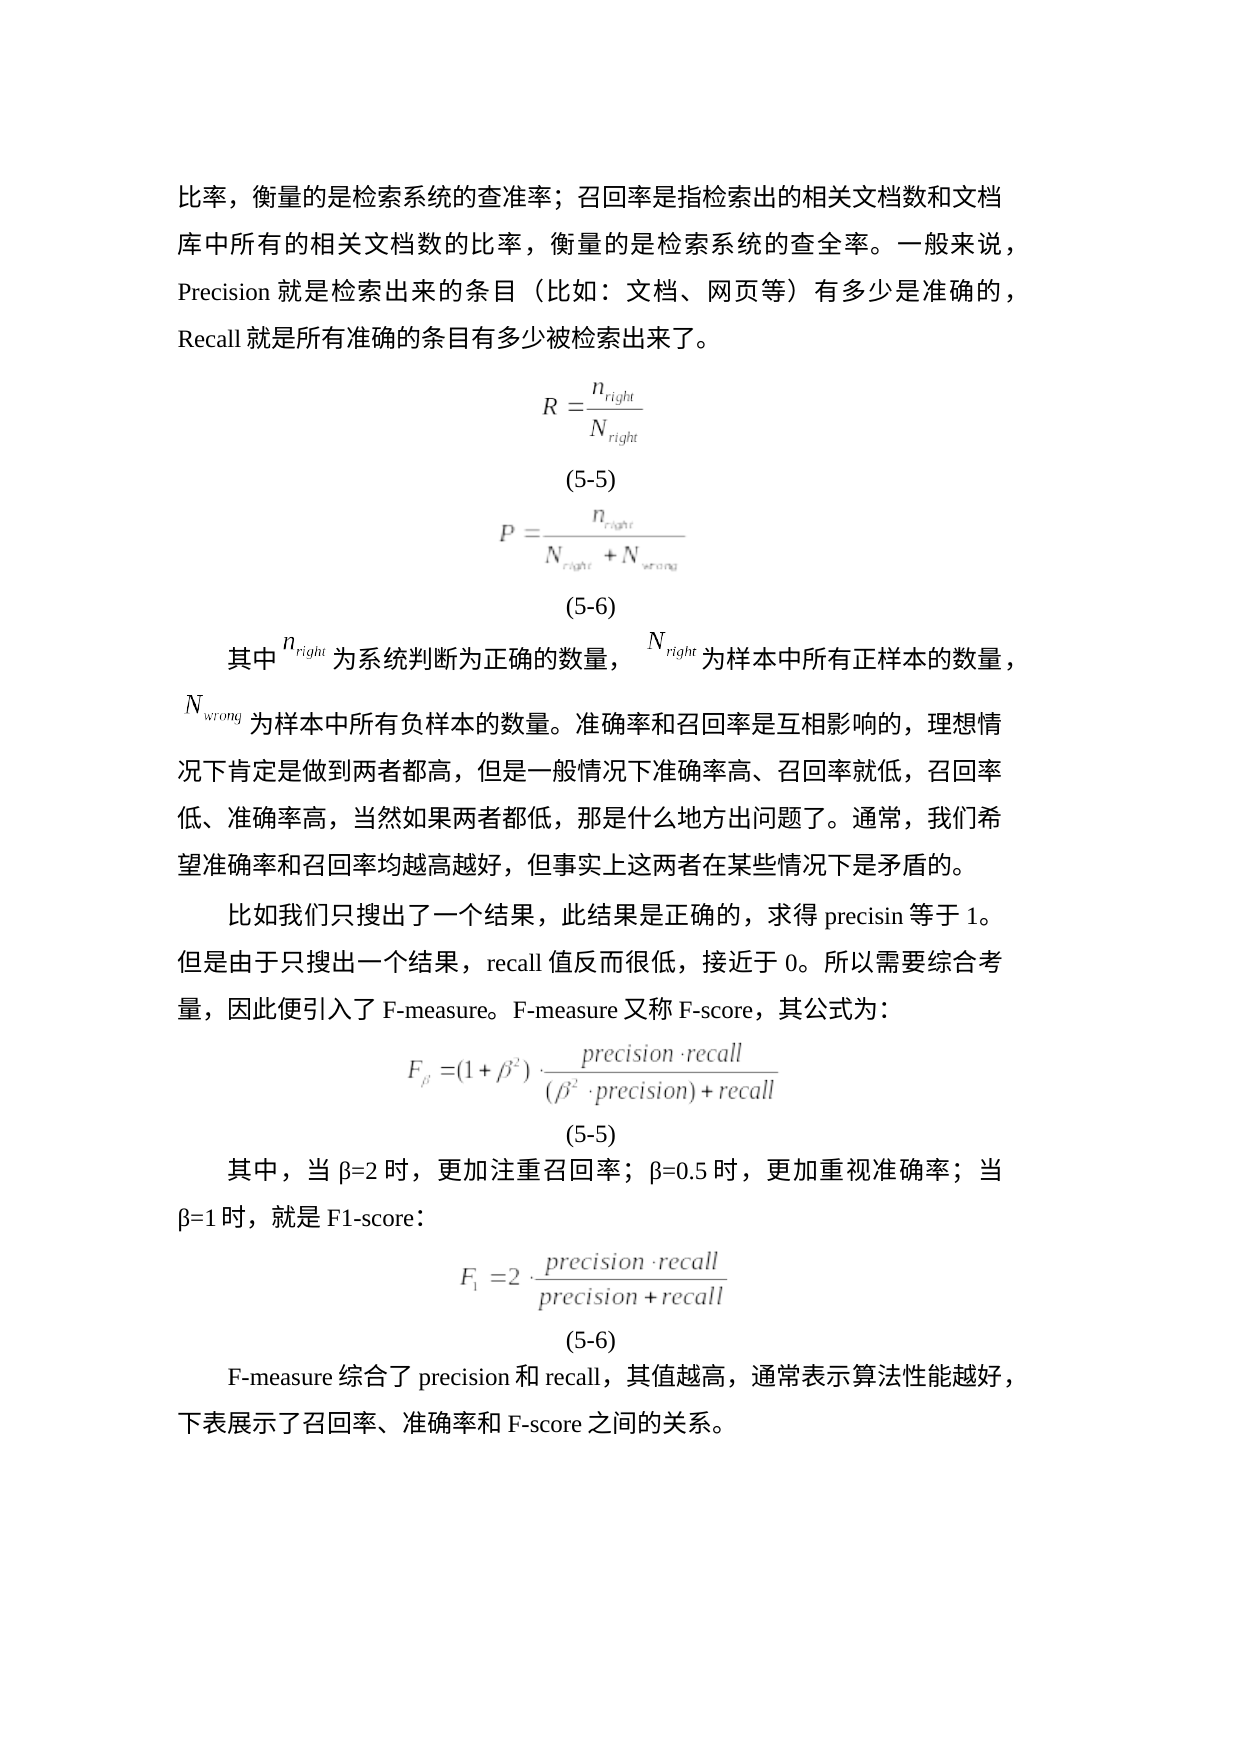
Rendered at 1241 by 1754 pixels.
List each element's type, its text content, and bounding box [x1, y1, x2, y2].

text F-measure综合了precision和recall，其值越高，通常表示算法性能越好，下表展示了召回率、准确率和F-score之间的关系。 [177, 1356, 1004, 1439]
text 其中为系统判断为正确的数量， 为样本中所有正样本的数量，为样本中所有负样本的数量。准确率和召回率是互相影响的，理想情况下肯定是做到两者都高，但是一般情况下准确率高、召回率就低，召回率低、准确率高，当然如果两者都低，那是什么地方出问题了。通常，我们希望准确率和召回率均越高越好，但事实上这两者在某些情况下是矛盾的。 [177, 622, 1004, 882]
text 比如我们只搜出了一个结果，此结果是正确的，求得precisin等于1。但是由于只搜出一个结果，recall值反而很低，接近于0。所以需要综合考量，因此便引入了F-measure。F-measure又称F-score，其公式为： [177, 895, 1004, 1026]
text 其中，当β=2时，更加注重召回率；β=0.5时，更加重视准确率；当β=1时，就是F1-score： [177, 1151, 1004, 1234]
